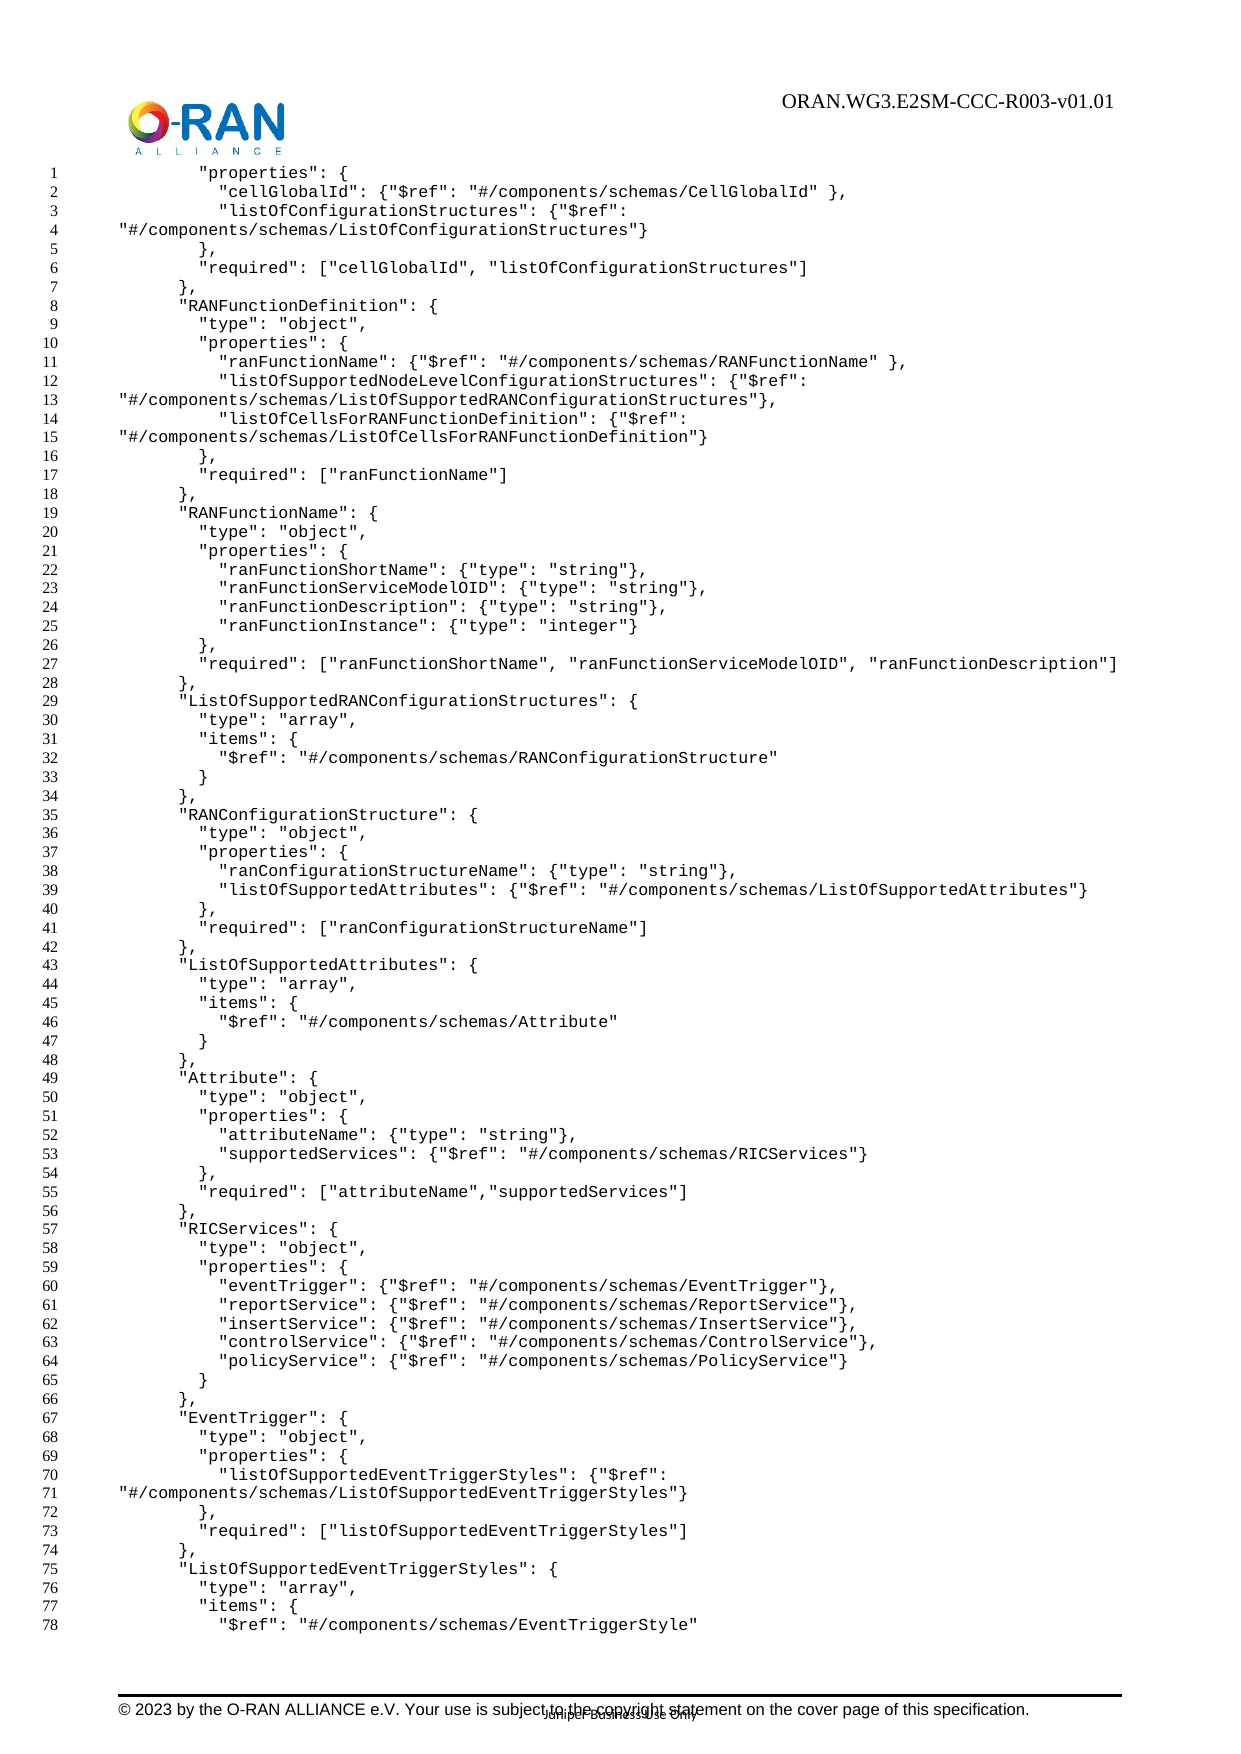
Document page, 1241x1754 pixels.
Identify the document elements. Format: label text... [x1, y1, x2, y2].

text "required": ["cellGlobalId", "listOfConfigurationStructures"] [118, 259, 1122, 278]
text } [118, 768, 1122, 787]
text "type": "array", [118, 712, 1122, 731]
text "listOfSupportedAttributes": {"$ref": "#/components/schemas/ListOfSupportedAttributes"} [118, 882, 1122, 900]
text "ranFunctionInstance": {"type": "integer"} [118, 618, 1122, 636]
text "properties": { [118, 1108, 1122, 1127]
text "$ref": "#/components/schemas/EventTriggerStyle" [118, 1617, 1122, 1636]
text "cellGlobalId": {"$ref": "#/components/schemas/CellGlobalId" }, [118, 184, 1122, 203]
text }, [118, 1051, 1122, 1070]
text }, [118, 1202, 1122, 1221]
text }, [118, 1541, 1122, 1560]
text }, [118, 636, 1122, 655]
text "eventTrigger": {"$ref": "#/components/schemas/EventTrigger"}, [118, 1277, 1122, 1296]
text "ListOfSupportedEventTriggerStyles": { [118, 1560, 1122, 1579]
text "listOfCellsForRANFunctionDefinition": {"$ref": "#/components/schemas/ListOfCellsForRANFunctionDefinition"} [118, 410, 1122, 448]
text "type": "object", [118, 1240, 1122, 1259]
text }, [118, 1164, 1122, 1183]
text "attributeName": {"type": "string"}, [118, 1127, 1122, 1146]
text "RANFunctionDefinition": { [118, 297, 1122, 316]
text "$ref": "#/components/schemas/RANConfigurationStructure" [118, 749, 1122, 768]
text "controlService": {"$ref": "#/components/schemas/ControlService"}, [118, 1334, 1122, 1353]
text "listOfSupportedNodeLevelConfigurationStructures": {"$ref": "#/components/schemas/ListOfSupportedRANConfigurationStructures"}, [118, 372, 1122, 410]
text "items": { [118, 731, 1122, 749]
text "policyService": {"$ref": "#/components/schemas/PolicyService"} [118, 1353, 1122, 1372]
text "supportedServices": {"$ref": "#/components/schemas/RICServices"} [118, 1146, 1122, 1164]
text "RICServices": { [118, 1221, 1122, 1240]
text "required": ["ranConfigurationStructureName"] [118, 919, 1122, 938]
text }, [118, 787, 1122, 806]
text "required": ["listOfSupportedEventTriggerStyles"] [118, 1523, 1122, 1541]
text "items": { [118, 1598, 1122, 1617]
text "RANConfigurationStructure": { [118, 806, 1122, 825]
text "properties": { [118, 1447, 1122, 1466]
text }, [118, 486, 1122, 504]
text "listOfConfigurationStructures": {"$ref": "#/components/schemas/ListOfConfigurationStructures"} [118, 203, 1122, 241]
text "properties": { [118, 542, 1122, 561]
text }, [118, 938, 1122, 957]
text "type": "object", [118, 825, 1122, 844]
text "type": "object", [118, 523, 1122, 542]
text "ranFunctionName": {"$ref": "#/components/schemas/RANFunctionName" }, [118, 354, 1122, 372]
text "ranFunctionServiceModelOID": {"type": "string"}, [118, 580, 1122, 599]
text "EventTrigger": { [118, 1409, 1122, 1428]
text "listOfSupportedEventTriggerStyles": {"$ref": "#/components/schemas/ListOfSupportedEventTriggerStyles"} [118, 1466, 1122, 1504]
text }, [118, 241, 1122, 259]
text "type": "object", [118, 316, 1122, 335]
text "type": "array", [118, 976, 1122, 995]
text "required": ["ranFunctionName"] [118, 467, 1122, 486]
text "ListOfSupportedAttributes": { [118, 957, 1122, 976]
text "ranConfigurationStructureName": {"type": "string"}, [118, 863, 1122, 882]
text }, [118, 900, 1122, 919]
text "Attribute": { [118, 1070, 1122, 1089]
text "type": "object", [118, 1428, 1122, 1447]
text "items": { [118, 995, 1122, 1013]
text }, [118, 1504, 1122, 1523]
text "required": ["ranFunctionShortName", "ranFunctionServiceModelOID", "ranFunctionDescription"] [118, 655, 1122, 674]
text "properties": { [118, 335, 1122, 354]
text "properties": { [118, 1259, 1122, 1277]
text }, [118, 448, 1122, 467]
text "reportService": {"$ref": "#/components/schemas/ReportService"}, [118, 1296, 1122, 1315]
text "insertService": {"$ref": "#/components/schemas/InsertService"}, [118, 1315, 1122, 1334]
text }, [118, 1391, 1122, 1409]
text "ranFunctionDescription": {"type": "string"}, [118, 599, 1122, 618]
text }, [118, 278, 1122, 297]
text "properties": { [118, 165, 1122, 184]
text }, [118, 674, 1122, 693]
text "ranFunctionShortName": {"type": "string"}, [118, 561, 1122, 580]
text "ListOfSupportedRANConfigurationStructures": { [118, 693, 1122, 712]
text "$ref": "#/components/schemas/Attribute" [118, 1013, 1122, 1032]
picture [118, 88, 298, 166]
text "RANFunctionName": { [118, 504, 1122, 523]
text } [118, 1032, 1122, 1051]
text "type": "object", [118, 1089, 1122, 1108]
text "required": ["attributeName","supportedServices"] [118, 1183, 1122, 1202]
text } [118, 1372, 1122, 1391]
text "type": "array", [118, 1579, 1122, 1598]
text "properties": { [118, 844, 1122, 863]
